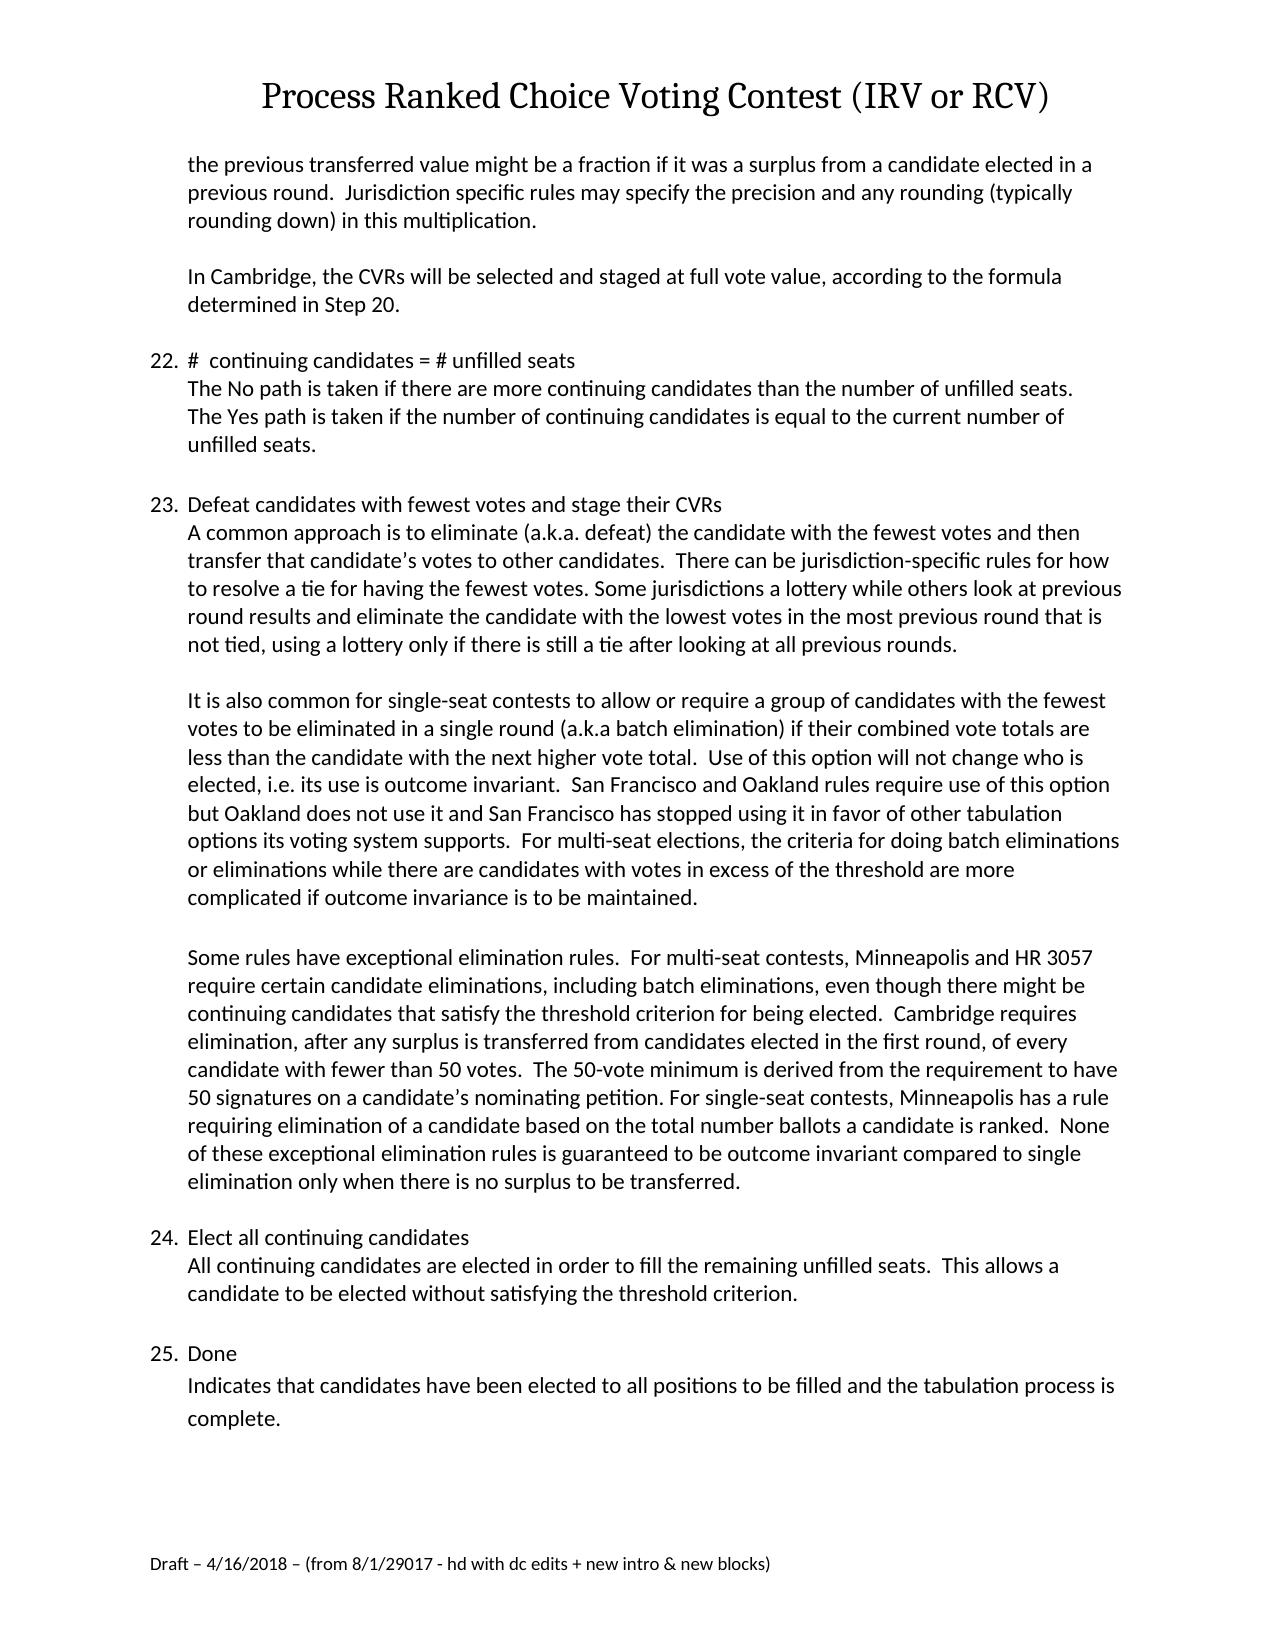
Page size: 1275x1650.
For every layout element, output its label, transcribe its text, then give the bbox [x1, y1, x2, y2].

list # continuing candidates = # unfilled seats [150, 346, 1125, 374]
list Some rules have exceptional elimination rules. For multi-seat contests, Minneapolis and HR 3057 require certain candidate eliminations, including batch eliminations, even though there might be continuing candidates that satisfy the threshold criterion for being elected. Cambridge requires elimination, after any surplus is transferred from candidates elected in the first round, of every candidate with fewer than 50 votes. The 50-vote minimum is derived from the requirement to have 50 signatures on a candidate’s nominating petition. For single-seat contests, Minneapolis has a rule requiring elimination of a candidate based on the total number ballots a candidate is ranked. None of these exceptional elimination rules is guaranteed to be outcome invariant compared to single elimination only when there is no surplus to be transferred. [187, 943, 1125, 1195]
list Indicates that candidates have been elected to all positions to be filled and the tabulation process is complete. [187, 1372, 1125, 1432]
list Defeat candidates with fewest votes and stage their CVRs [150, 490, 1125, 518]
list It is also common for single-seat contests to allow or require a group of candidates with the fewest votes to be eliminated in a single round (a.k.a batch elimination) if their combined vote totals are less than the candidate with the next higher vote total. Use of this option will not change who is elected, i.e. its use is outcome invariant. San Francisco and Oakland rules require use of this option but Oakland does not use it and San Francisco has stopped using it in favor of other tabulation options its voting system supports. For multi-seat elections, the criteria for doing batch eliminations or eliminations while there are candidates with votes in excess of the threshold are more complicated if outcome invariance is to be maintained. [187, 687, 1125, 911]
text All continuing candidates are elected in order to fill the remaining unfilled seats. This allows a candidate to be elected without satisfying the threshold criterion. [187, 1251, 1125, 1307]
list Elect all continuing candidates [150, 1223, 1125, 1251]
list A common approach is to eliminate (a.k.a. defeat) the candidate with the fewest votes and then transfer that candidate’s votes to other candidates. There can be jurisdiction-specific rules for how to resolve a tie for having the fewest votes. Some jurisdictions a lottery while others look at previous round results and eliminate the candidate with the lowest votes in the most previous round that is not tied, using a lottery only if there is still a tie after looking at all previous rounds. [187, 518, 1125, 658]
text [187, 150, 1125, 234]
text In Cambridge, the CVRs will be selected and staged at full vote value, according to the formula determined in Step 20. [187, 262, 1125, 318]
list The No path is taken if there are more continuing candidates than the number of unfilled seats. The Yes path is taken if the number of continuing candidates is equal to the current number of unfilled seats. [187, 374, 1125, 458]
list Done [150, 1339, 1125, 1367]
